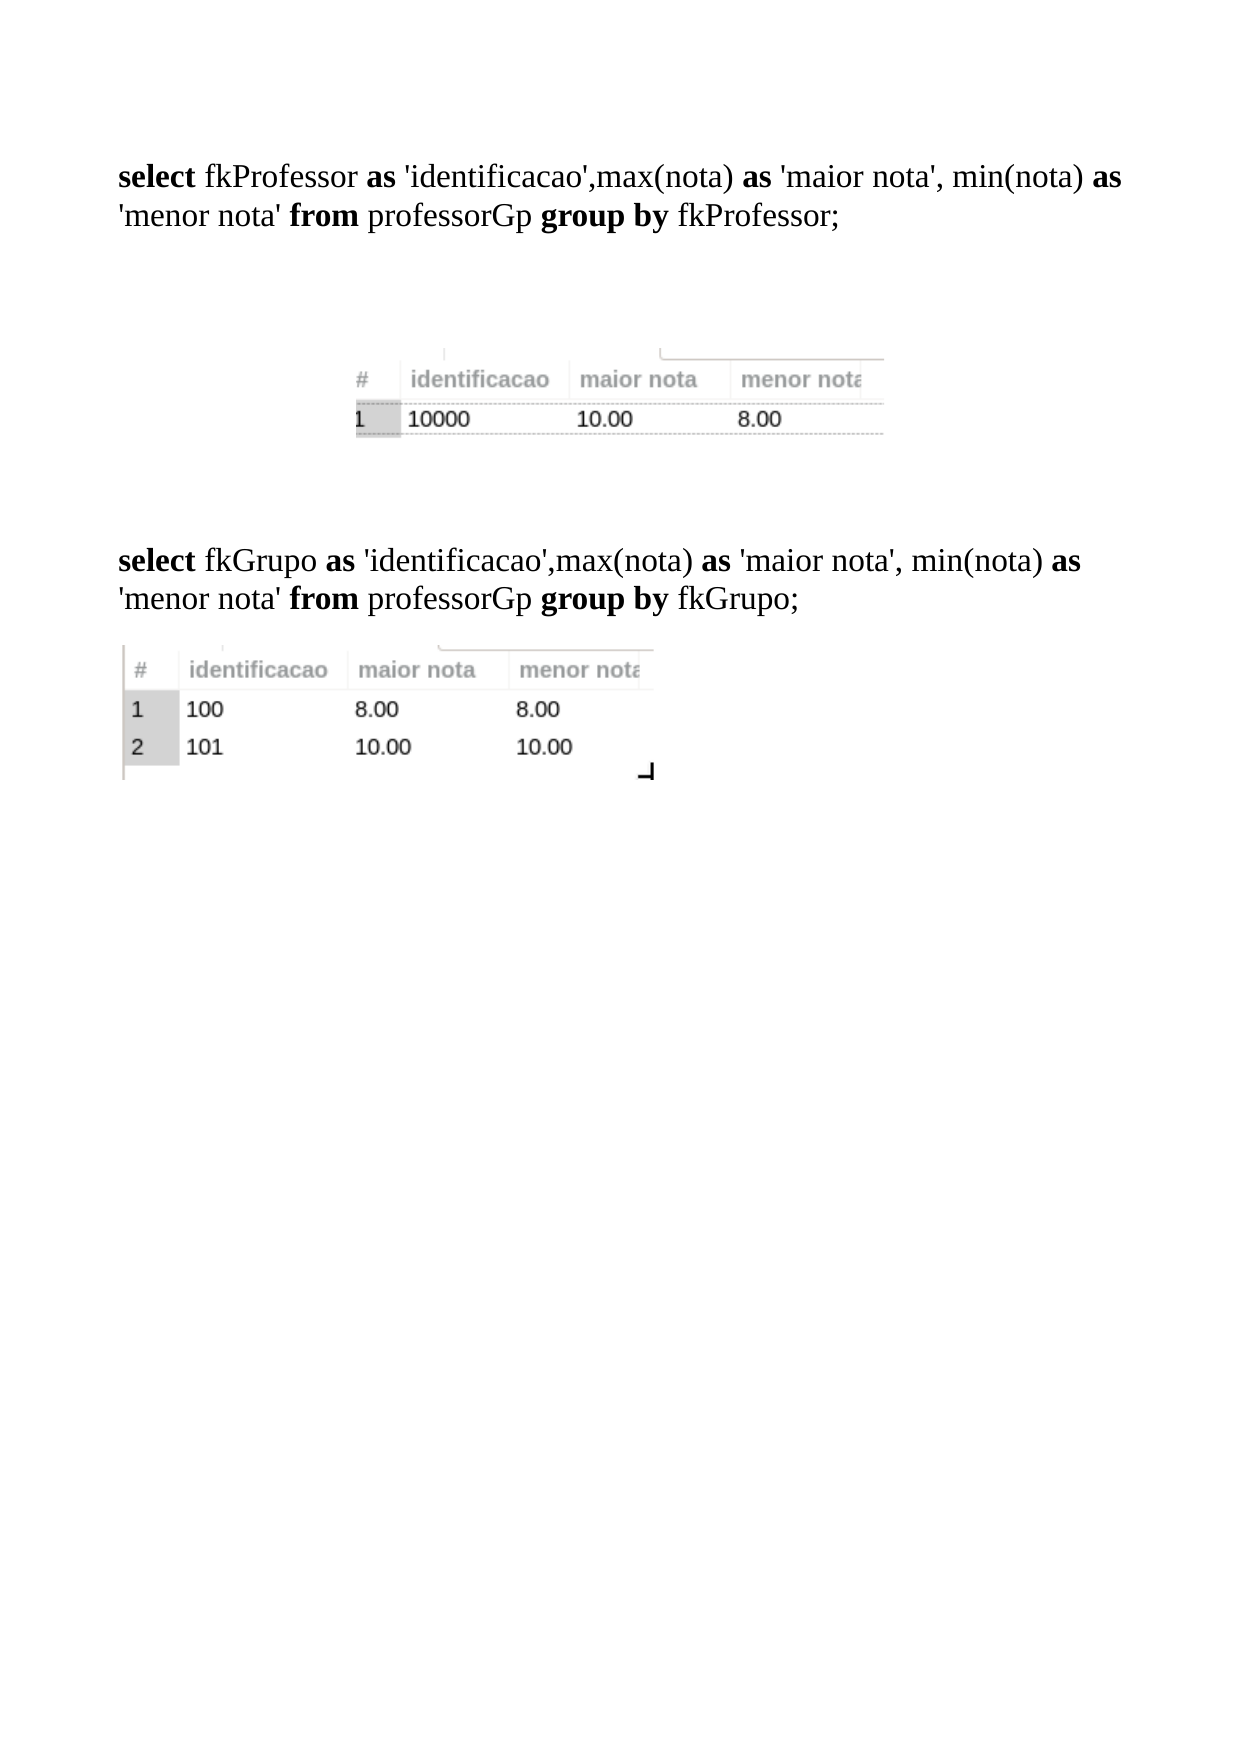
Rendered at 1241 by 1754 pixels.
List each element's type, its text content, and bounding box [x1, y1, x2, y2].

picture [122, 645, 654, 780]
text select fkGrupo as 'identificacao',max(nota) as 'maior nota', min(nota) as 'menor nota' from professorGp group by fkGrupo; [118, 540, 1122, 616]
text select fkProfessor as 'identificacao',max(nota) as 'maior nota', min(nota) as 'menor nota' from professorGp group by fkProfessor; [118, 156, 1122, 233]
picture [356, 348, 885, 446]
